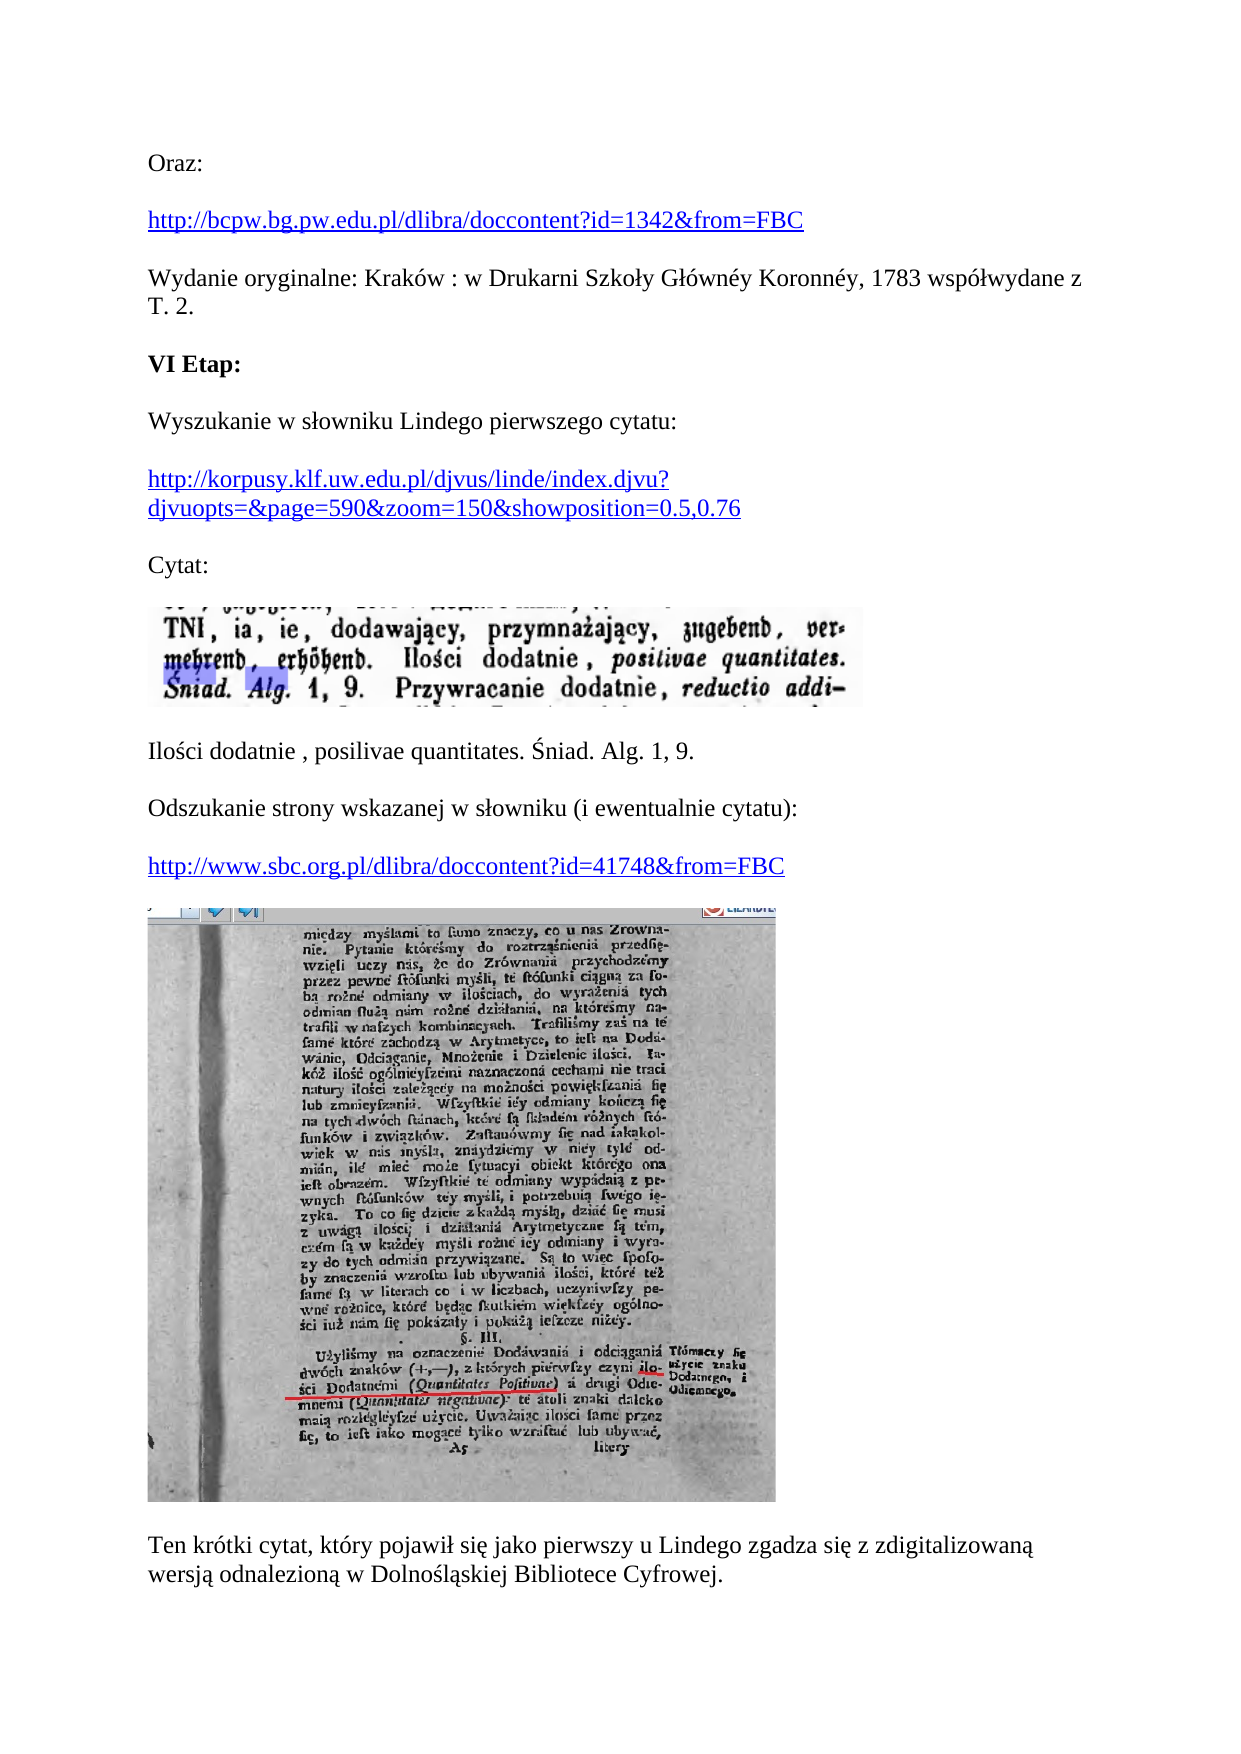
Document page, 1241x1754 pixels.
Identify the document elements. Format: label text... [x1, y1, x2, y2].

picture [147, 908, 776, 1502]
text Wyszukanie w słowniku Lindego pierwszego cytatu: [148, 406, 1093, 435]
text Ten krótki cytat, który pojawił się jako pierwszy u Lindego zgadza się z zdigitalizowaną wersją odnalezioną w Dolnośląskiej Bibliotece Cyfrowej. [148, 1530, 1093, 1587]
text Ilości dodatnie , posilivae quantitates. Śniad. Alg. 1, 9. [148, 736, 1093, 764]
text Cytat: [148, 550, 1093, 579]
text Oraz: [148, 148, 1093, 176]
text http://korpusy.klf.uw.edu.pl/djvus/linde/index.djvu?djvuopts=&page=590&zoom=150&showposition=0.5,0.76 [148, 464, 1093, 521]
text http://www.sbc.org.pl/dlibra/doccontent?id=41748&from=FBC [148, 851, 1093, 879]
text VI Etap: [148, 349, 1093, 378]
text Wydanie oryginalne: Kraków : w Drukarni Szkoły Głównéy Koronnéy, 1783 współwydane z T. 2. [148, 263, 1093, 320]
text Odszukanie strony wskazanej w słowniku (i ewentualnie cytatu): [148, 793, 1093, 822]
picture [147, 607, 864, 707]
text http://bcpw.bg.pw.edu.pl/dlibra/doccontent?id=1342&from=FBC [148, 205, 1093, 234]
